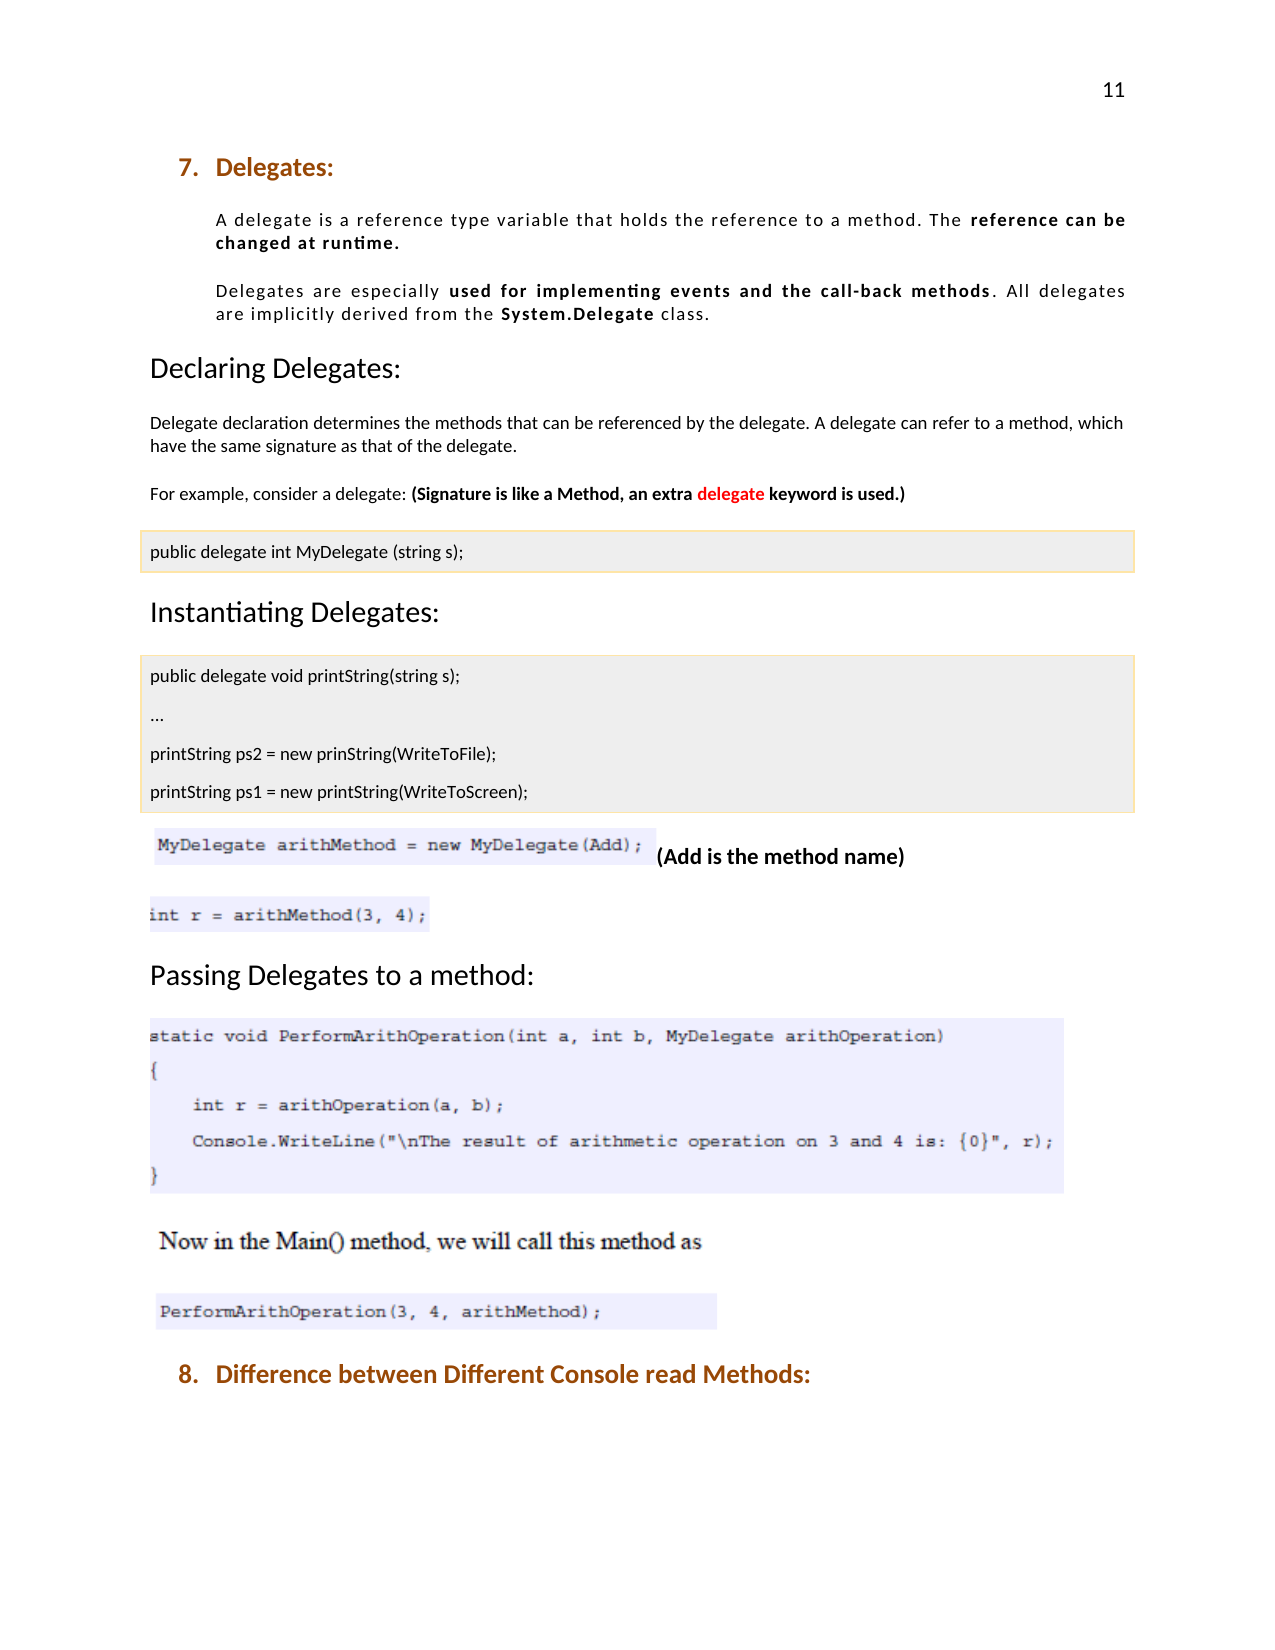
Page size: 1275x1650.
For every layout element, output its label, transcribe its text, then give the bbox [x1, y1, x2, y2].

picture [150, 1018, 1064, 1197]
text Delegate declaration determines the methods that can be referenced by the delegate. A delegate can refer to a method, which have the same signature as that of the delegate. [150, 411, 1125, 457]
subtitle Difference between Different Console read Methods: [178, 1357, 1125, 1390]
picture [150, 895, 430, 932]
text Delegates are especially used for implementing events and the call-back methods. All delegates are implicitly derived from the System.Delegate class. [216, 279, 1125, 324]
text Instantiating Delegates: [150, 593, 1125, 630]
text printString ps1 = new printString(WriteToScreen); [142, 770, 1133, 812]
subtitle Delegates: [178, 150, 1125, 183]
picture [150, 1221, 718, 1333]
text ... [142, 693, 1133, 726]
text public delegate int MyDelegate (string s); [142, 532, 1133, 571]
text For example, consider a delegate: (Signature is like a Method, an extra delegate keyword is used.) [150, 482, 1125, 505]
picture [150, 828, 657, 865]
text A delegate is a reference type variable that holds the reference to a method. The reference can be changed at runtime. [216, 208, 1125, 254]
text printString ps2 = new prinString(WriteToFile); [142, 732, 1133, 765]
text Declaring Delegates: [150, 349, 1125, 386]
text Passing Delegates to a method: [150, 956, 1125, 993]
text public delegate void printString(string s); [142, 656, 1133, 688]
